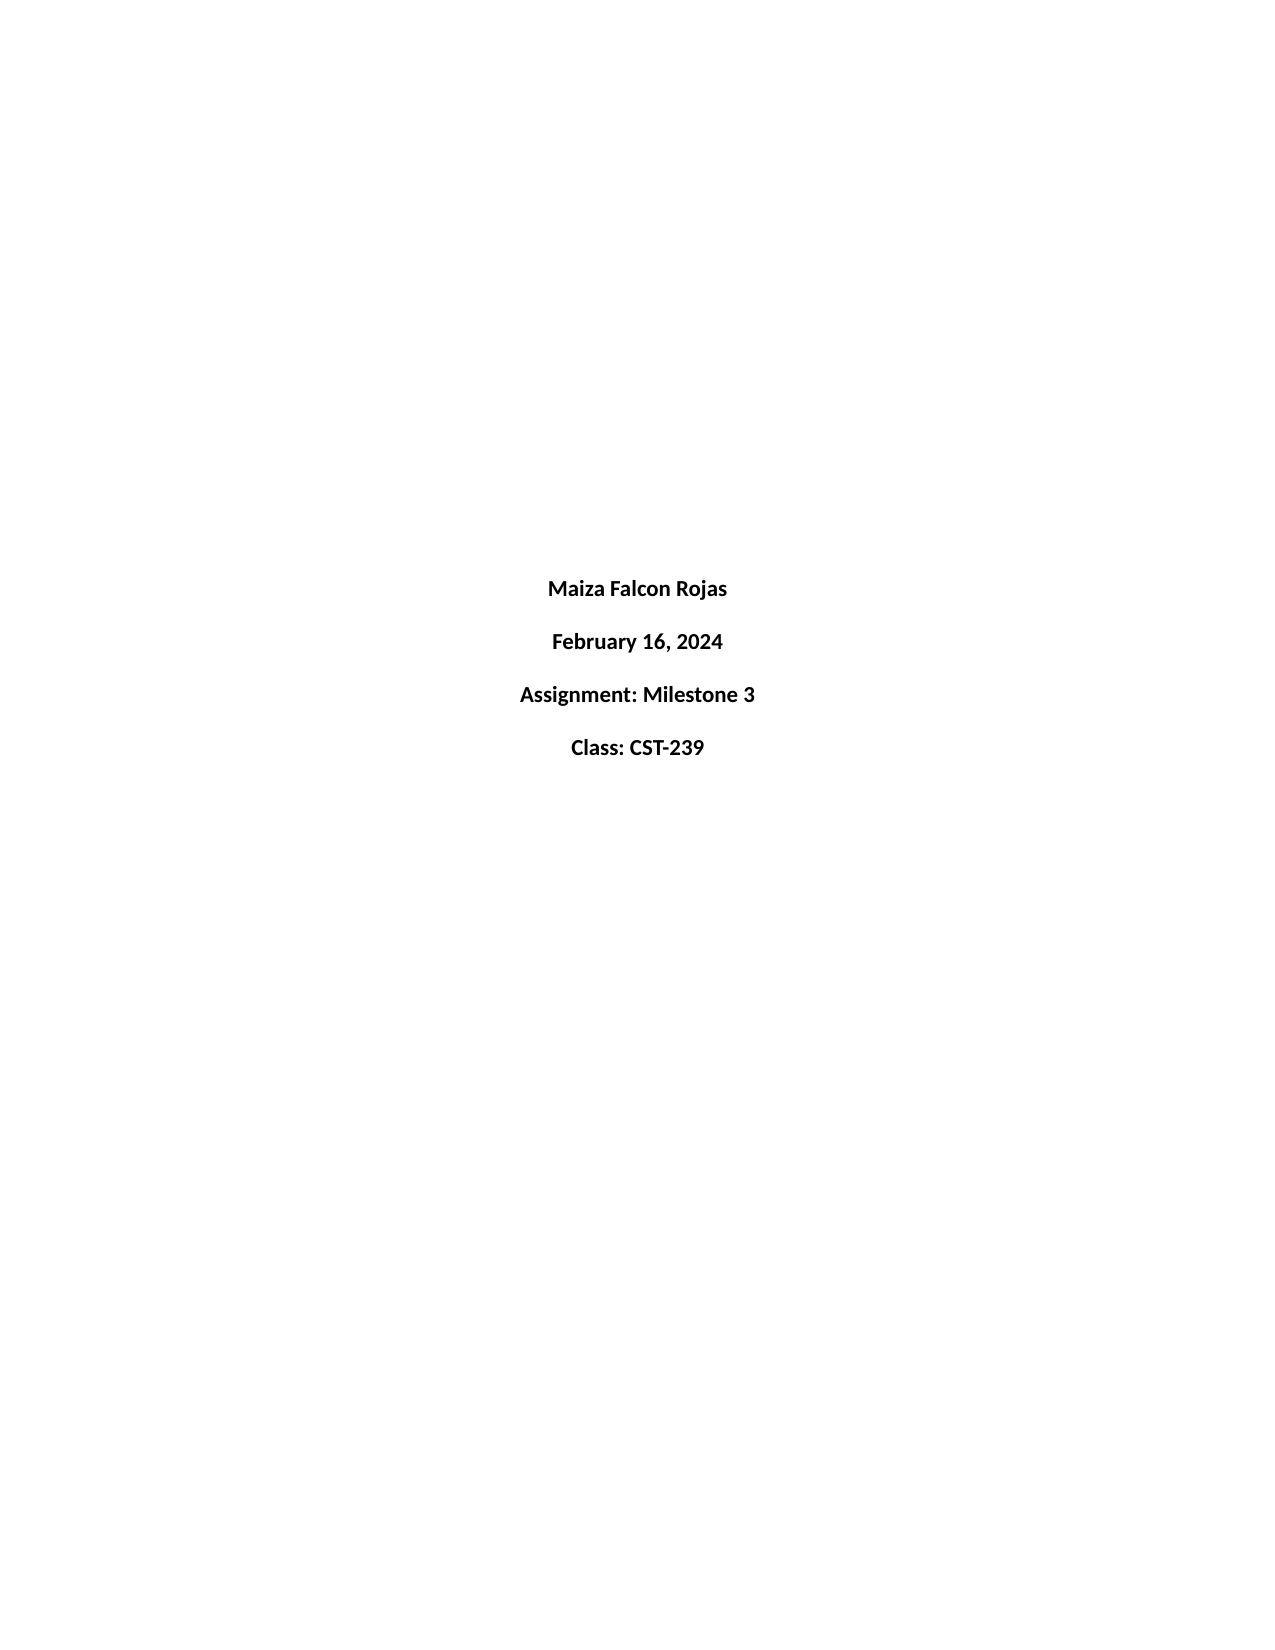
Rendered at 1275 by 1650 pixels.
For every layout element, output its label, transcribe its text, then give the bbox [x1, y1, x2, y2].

text Assignment: Milestone 3 [150, 680, 1125, 708]
text Class: CST-239 [150, 733, 1125, 761]
text Maiza Falcon Rojas [150, 574, 1125, 602]
text February 16, 2024 [150, 627, 1125, 655]
